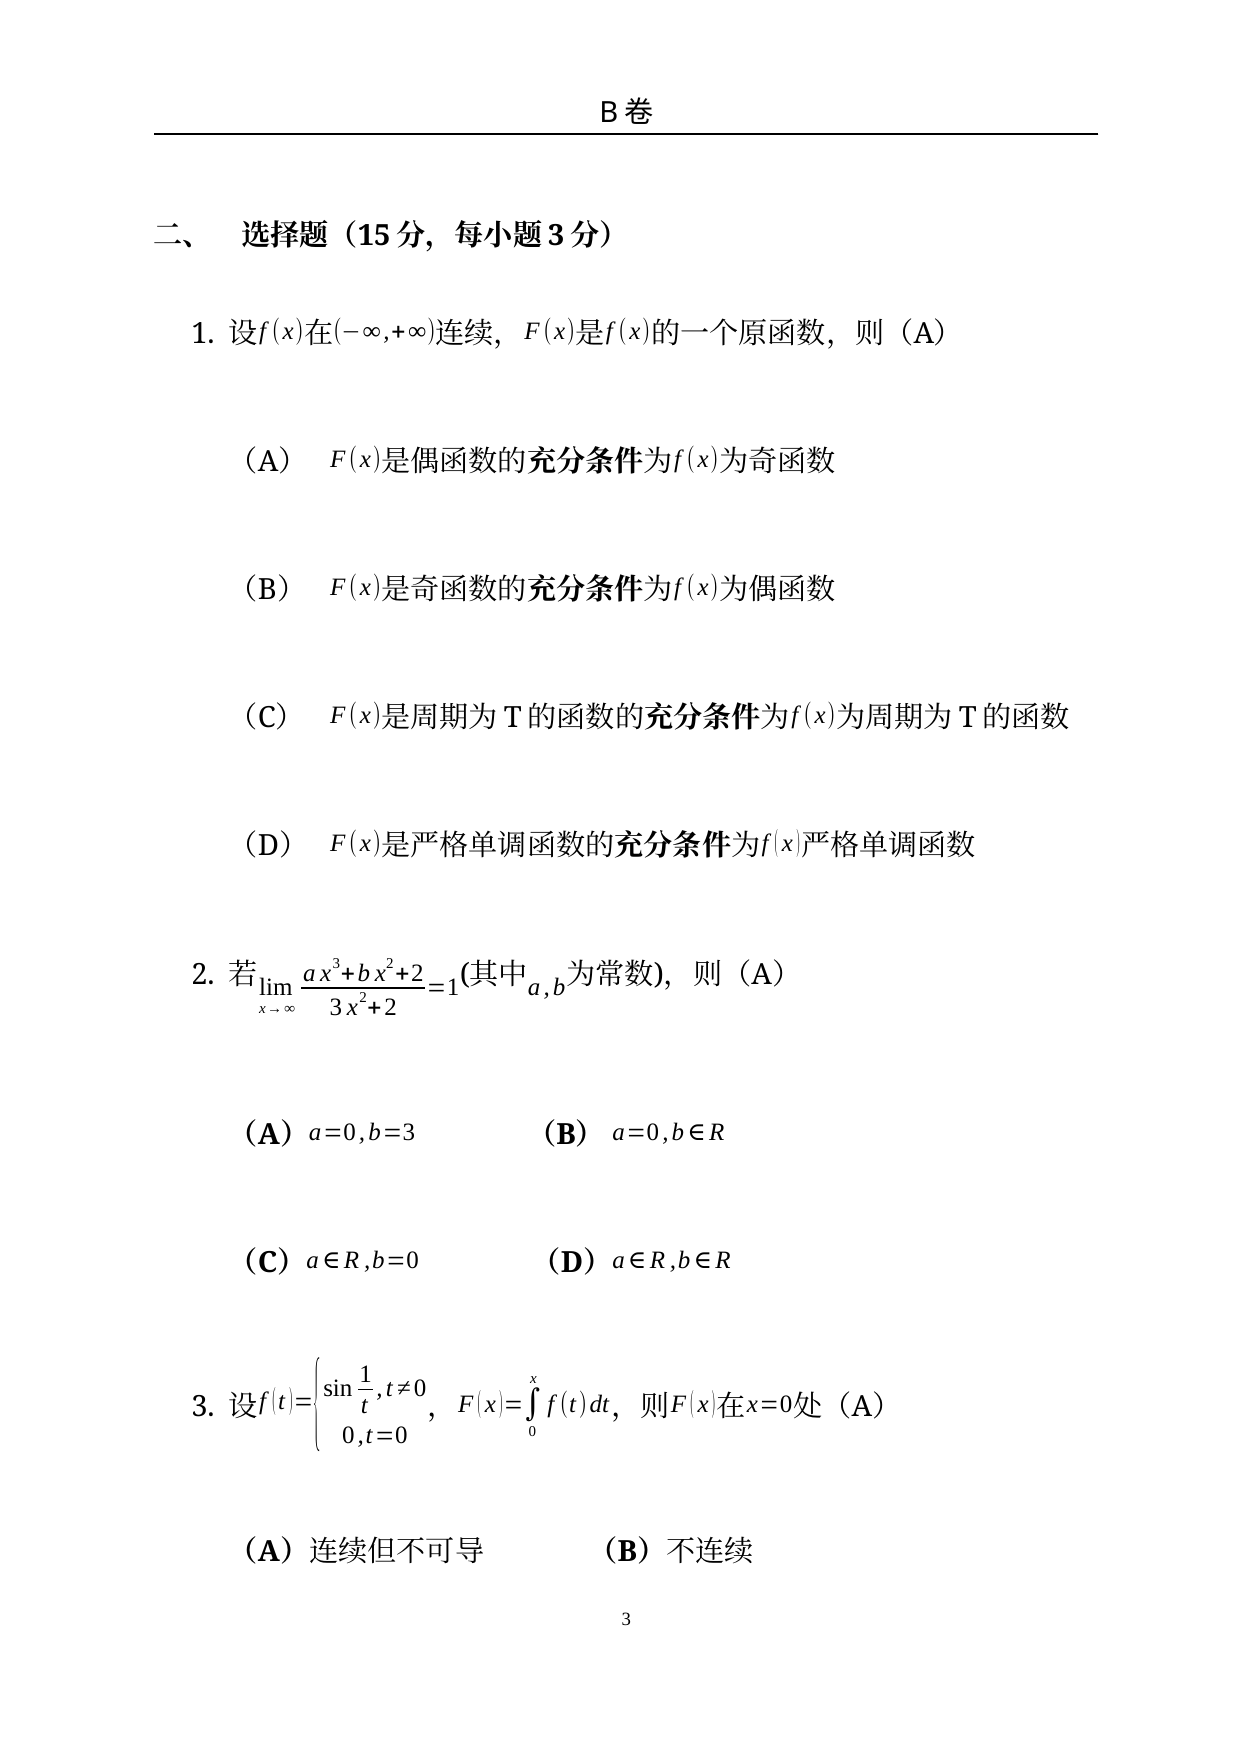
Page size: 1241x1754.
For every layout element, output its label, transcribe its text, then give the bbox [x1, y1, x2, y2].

list 是周期为T的函数的充分条件为为周期为T的函数 [228, 682, 1098, 747]
list 若(其中为常数)，则（A） [191, 939, 1098, 1036]
list 是严格单调函数的充分条件为严格单调函数 [228, 811, 1098, 876]
list 设，，则在处（A） [191, 1356, 1098, 1453]
list 选择题（15分，每小题3分） [153, 201, 1098, 266]
list （A）连续但不可导 （B）不连续 [228, 1516, 1098, 1581]
list 是偶函数的充分条件为为奇函数 [228, 426, 1098, 491]
list 设在连续，是的一个原函数，则（A） [191, 298, 1098, 363]
list （A） （B） [228, 1099, 1098, 1164]
list 是奇函数的充分条件为为偶函数 [228, 554, 1098, 619]
list （C） （D） [228, 1227, 1098, 1292]
